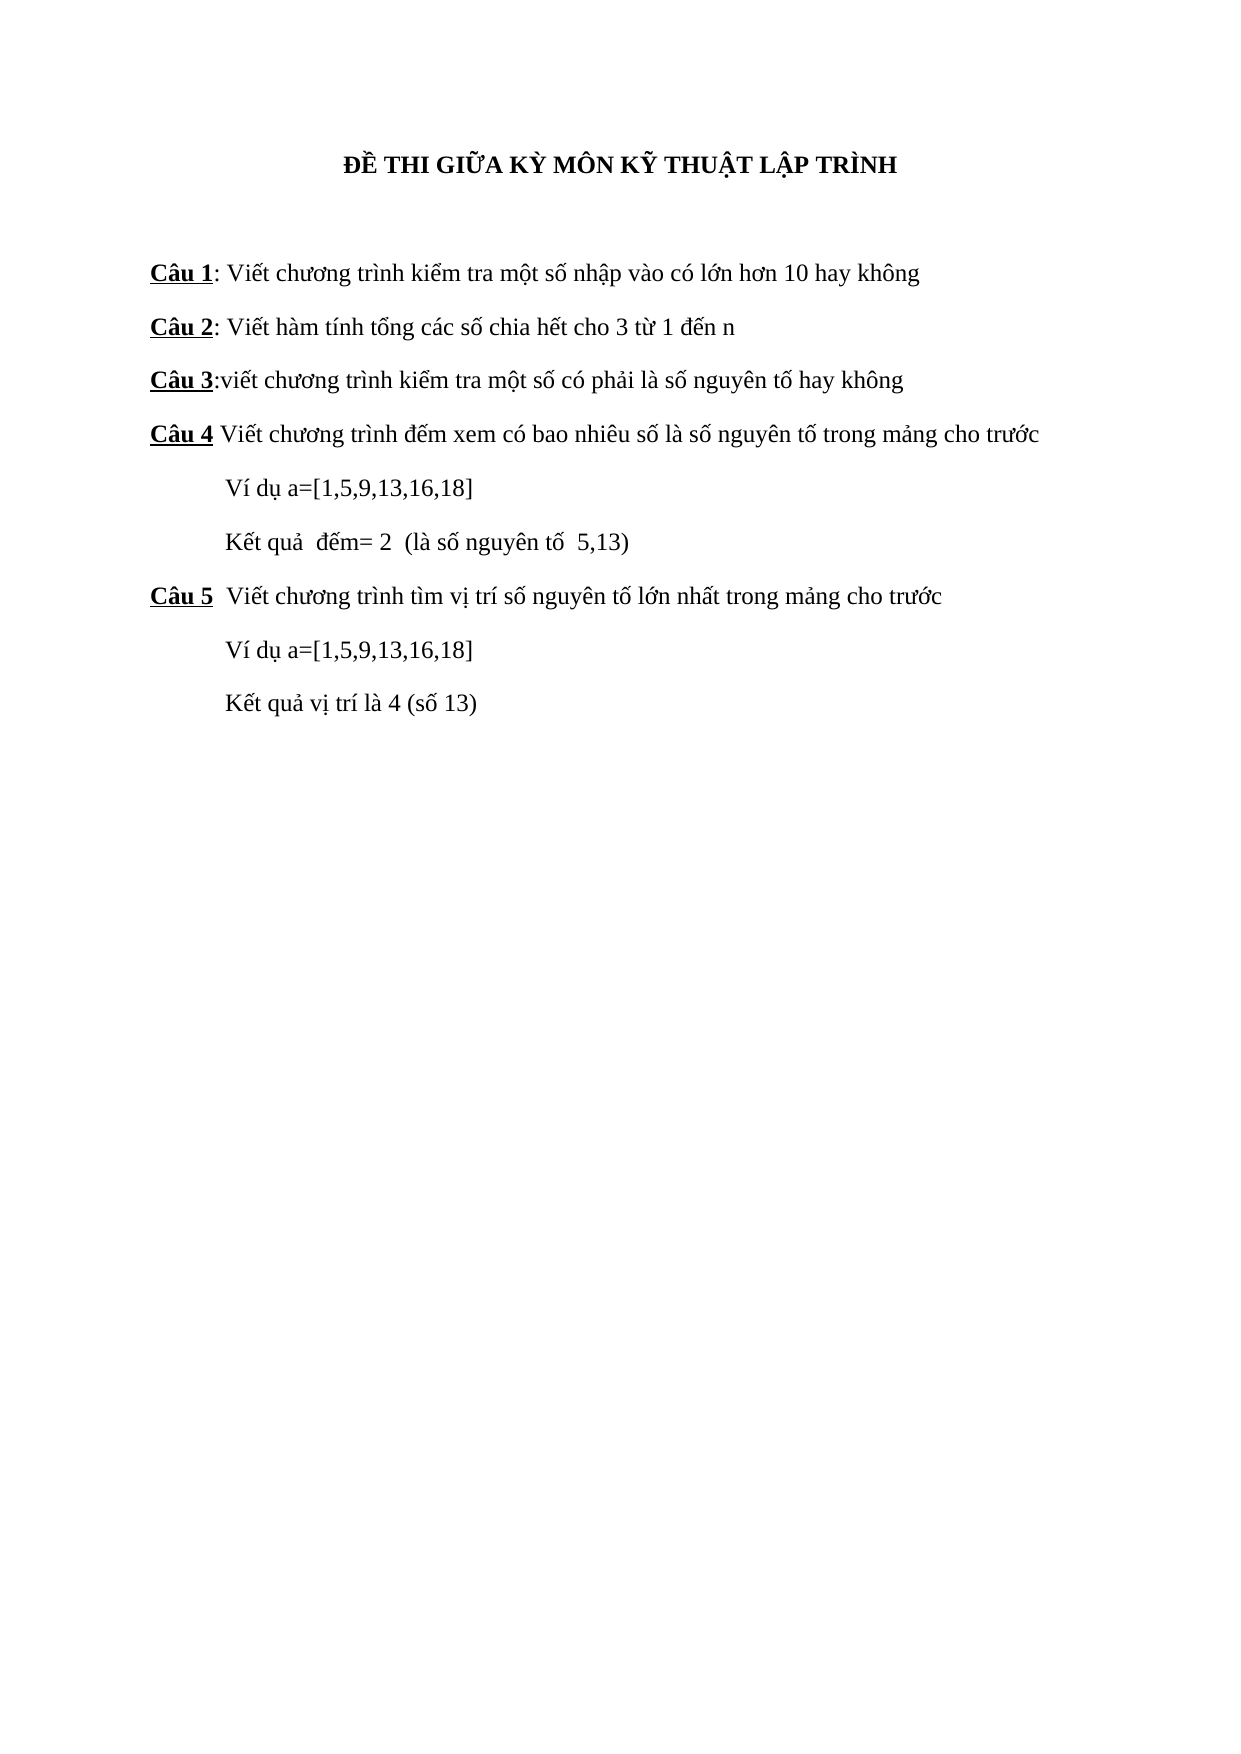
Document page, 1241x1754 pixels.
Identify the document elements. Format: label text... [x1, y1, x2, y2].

text Câu 5 Viết chương trình tìm vị trí số nguyên tố lớn nhất trong mảng cho trước [150, 581, 1090, 609]
text Kết quả vị trí là 4 (số 13) [225, 688, 1090, 717]
text Kết quả đếm= 2 (là số nguyên tố 5,13) [225, 527, 1090, 556]
text Câu 2: Viết hàm tính tổng các số chia hết cho 3 từ 1 đến n [150, 312, 1090, 340]
text ĐỀ THI GIỮA KỲ MÔN KỸ THUẬT LẬP TRÌNH [150, 150, 1090, 179]
text Câu 4 Viết chương trình đếm xem có bao nhiêu số là số nguyên tố trong mảng cho trước [150, 419, 1090, 448]
text Câu 3:viết chương trình kiểm tra một số có phải là số nguyên tố hay không [150, 365, 1090, 394]
text Câu 1: Viết chương trình kiểm tra một số nhập vào có lớn hơn 10 hay không [150, 258, 1090, 286]
text Ví dụ a=[1,5,9,13,16,18] [225, 473, 1090, 502]
text Ví dụ a=[1,5,9,13,16,18] [225, 635, 1090, 663]
